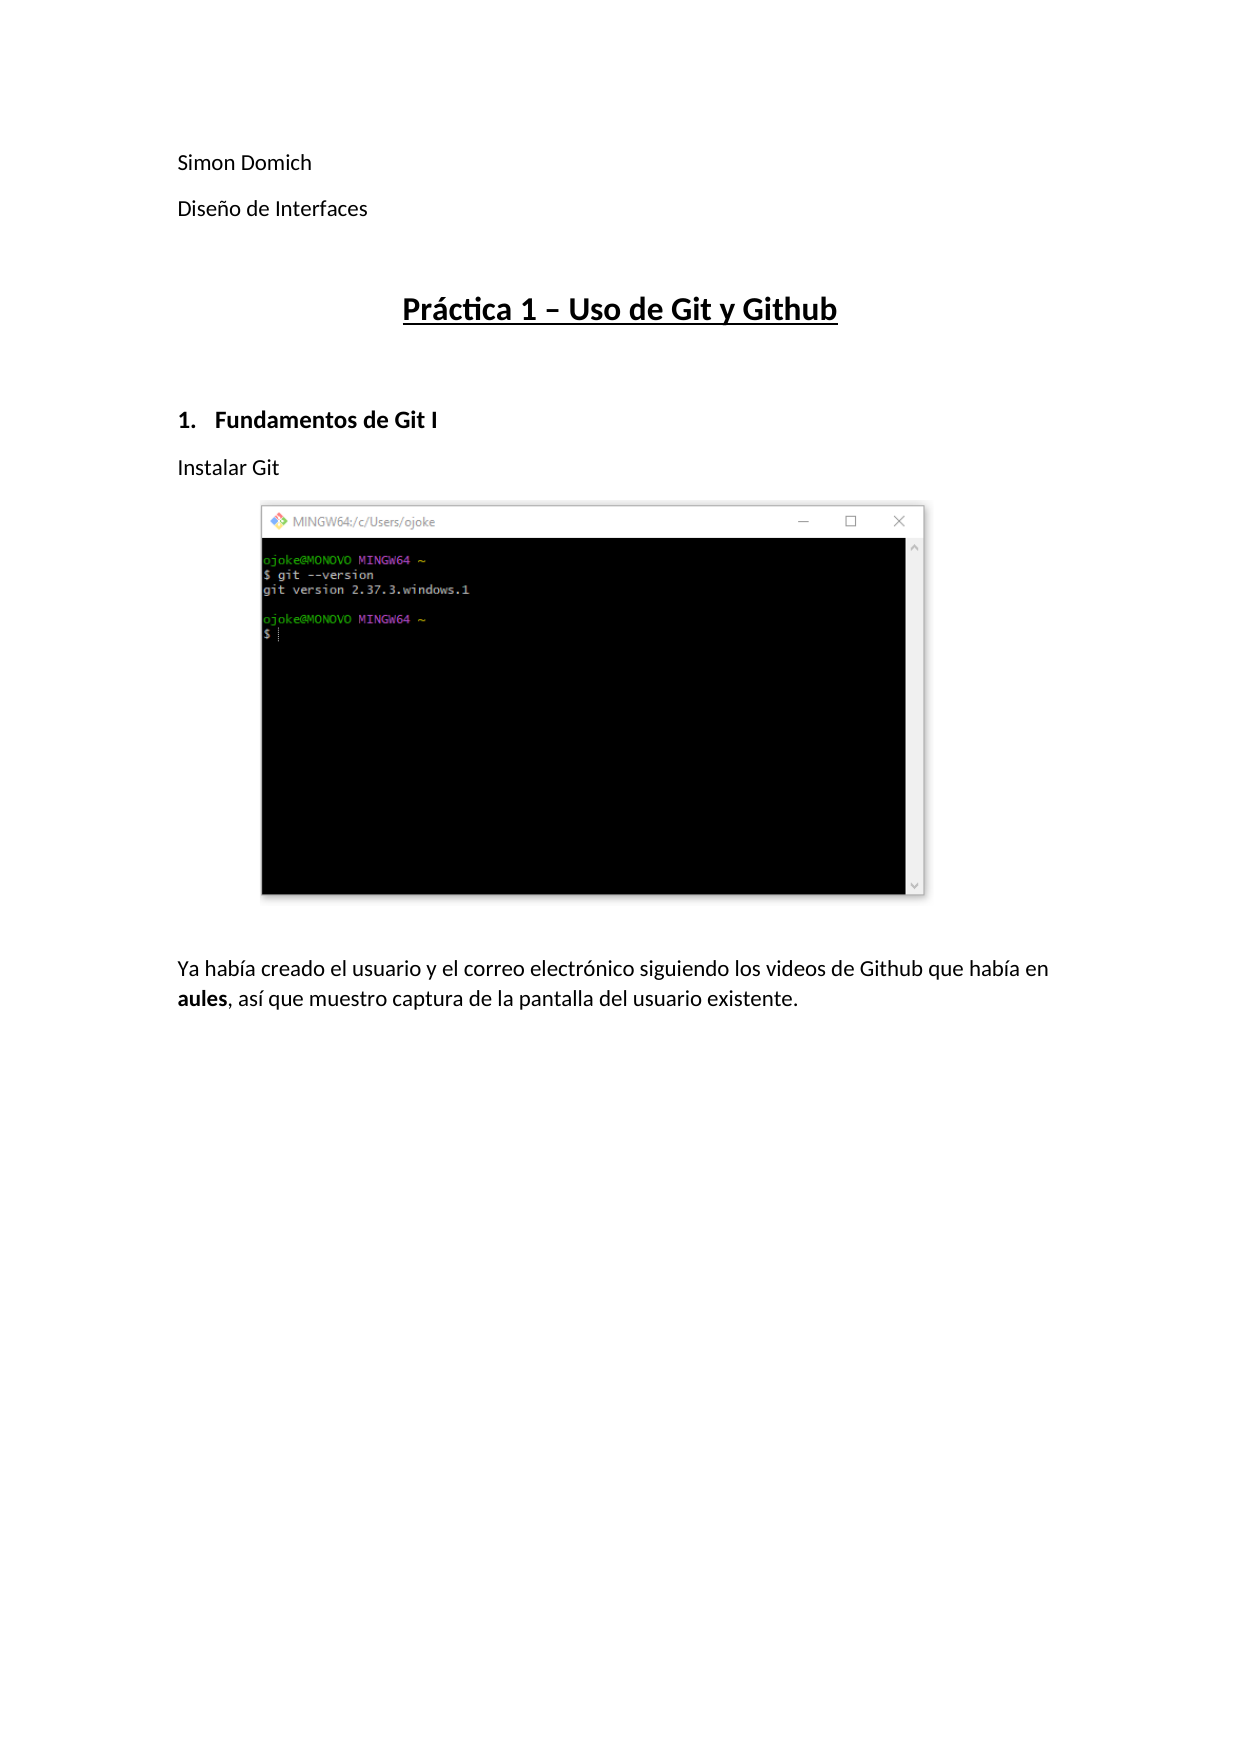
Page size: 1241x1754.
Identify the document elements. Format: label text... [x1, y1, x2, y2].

text Instalar Git [177, 453, 1063, 482]
text Práctica 1 – Uso de Git y Github [177, 288, 1063, 329]
list Fundamentos de Git I [177, 404, 1063, 434]
picture [259, 500, 934, 906]
text Ya había creado el usuario y el correo electrónico siguiendo los videos de Github que había en aules, así que muestro captura de la pantalla del usuario existente. [177, 954, 1063, 1012]
text Simon Domich [177, 148, 1063, 176]
text Diseño de Interfaces [177, 194, 1063, 222]
